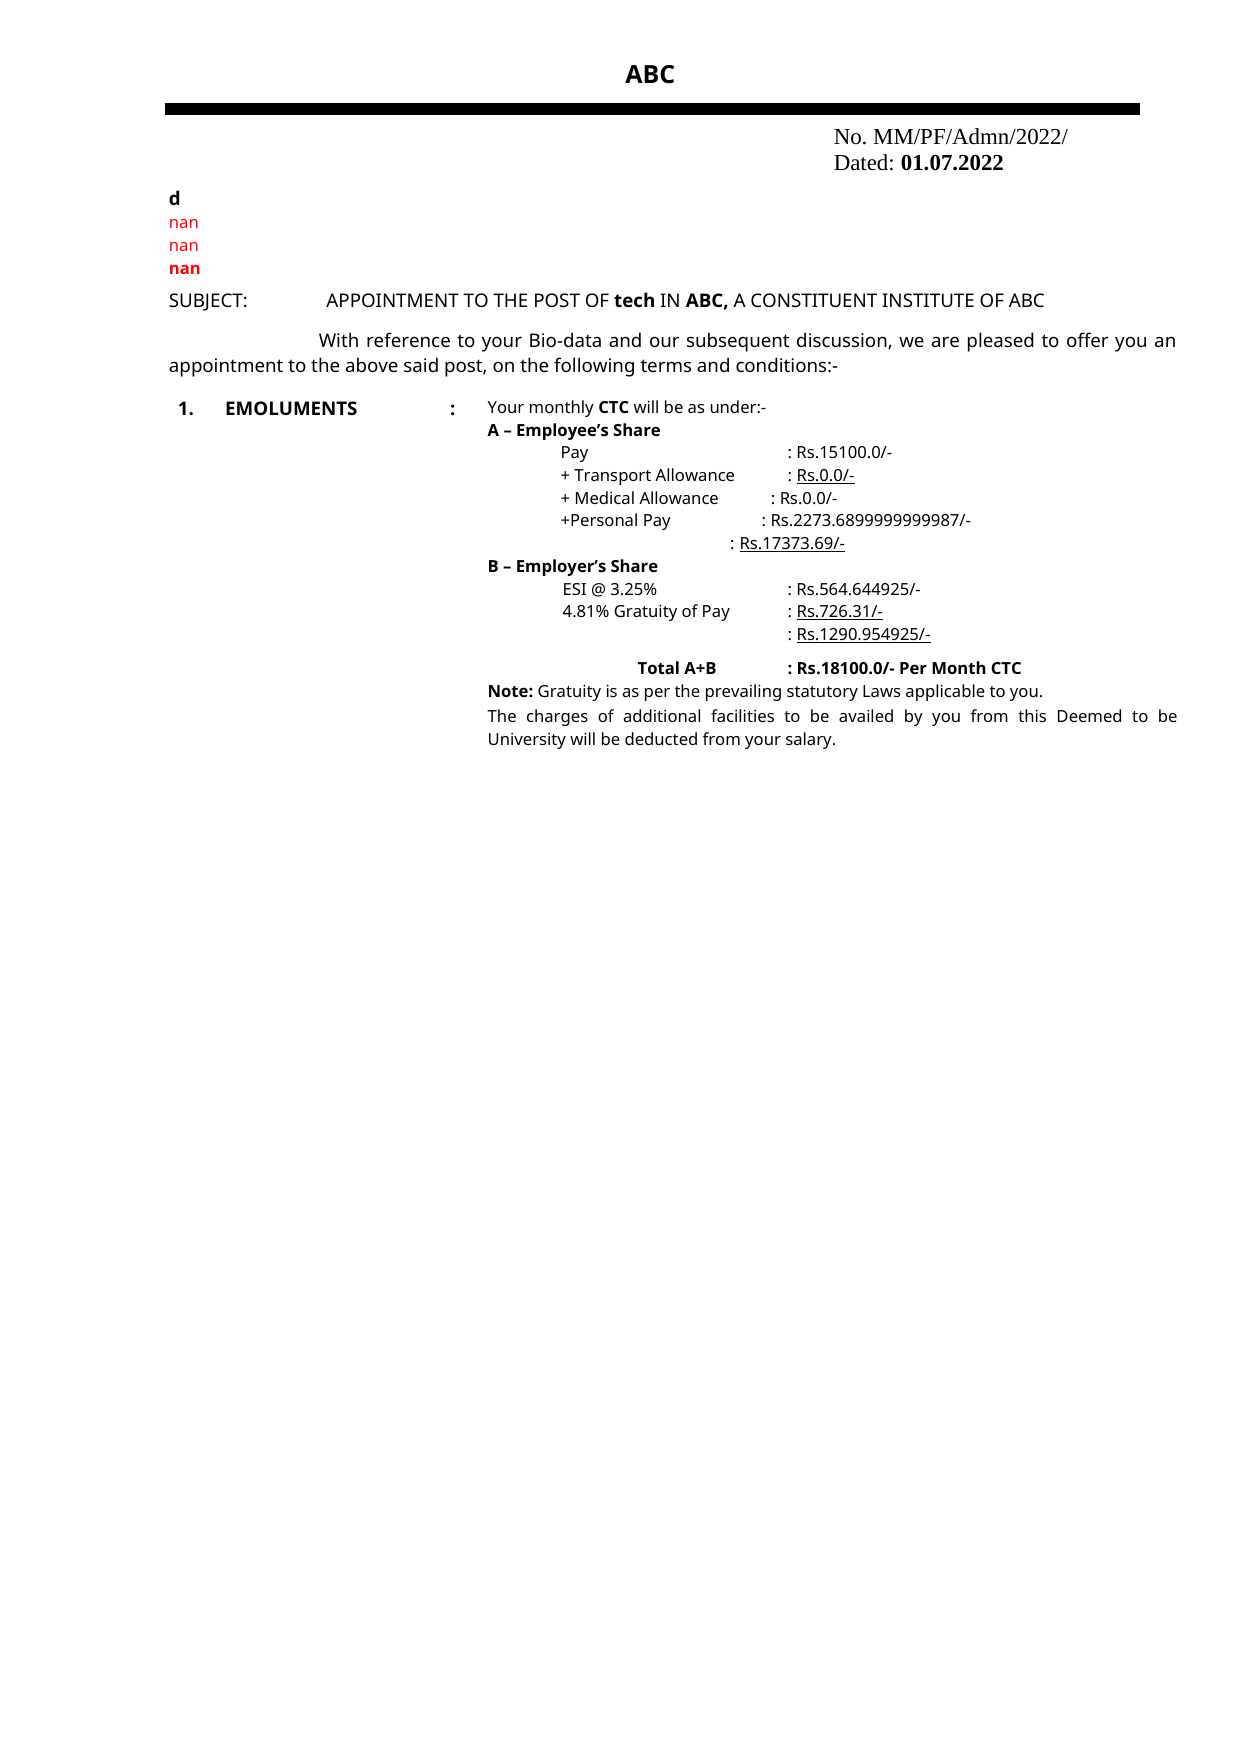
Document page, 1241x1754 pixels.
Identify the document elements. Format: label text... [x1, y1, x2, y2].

table_header d nan nan nan SUBJECT: APPOINTMENT TO THE POST OF tech IN ABC, A CONSTITUENT INSTITUTE OF ABC With reference to your Bio-data and our subsequent discussion, we are pleased to offer you an appointment to the above said post, on the following terms and conditions:- [158, 185, 1189, 395]
table_cell EMOLUMENTS [214, 395, 439, 766]
text No. MM/PF/Admn/2022/ [765, 123, 1181, 149]
table_cell 1. [158, 395, 214, 766]
text ABC [165, 56, 1135, 90]
text Dated: 01.07.2022 [765, 149, 1168, 176]
table_cell Your monthly CTC will be as under:- A – Employee’s Share Pay : Rs.15100.0/- + Transport Allowance : Rs.0.0/- + Medical Allowance : Rs.0.0/- +Personal Pay : Rs.2273.6899999999987/- : Rs.17373.69/- B – Employer’s Share ESI @ 3.25% : Rs.564.644925/- 4.81% Gratuity of Pay : Rs.726.31/- : Rs.1290.954925/- Total A+B : Rs.18100.0/- Per Month CTC Note: Gratuity is as per the prevailing statutory Laws applicable to you. The charges of additional facilities to be availed by you from this Deemed to be University will be deducted from your salary. [476, 395, 1189, 766]
table_cell : [439, 395, 476, 766]
